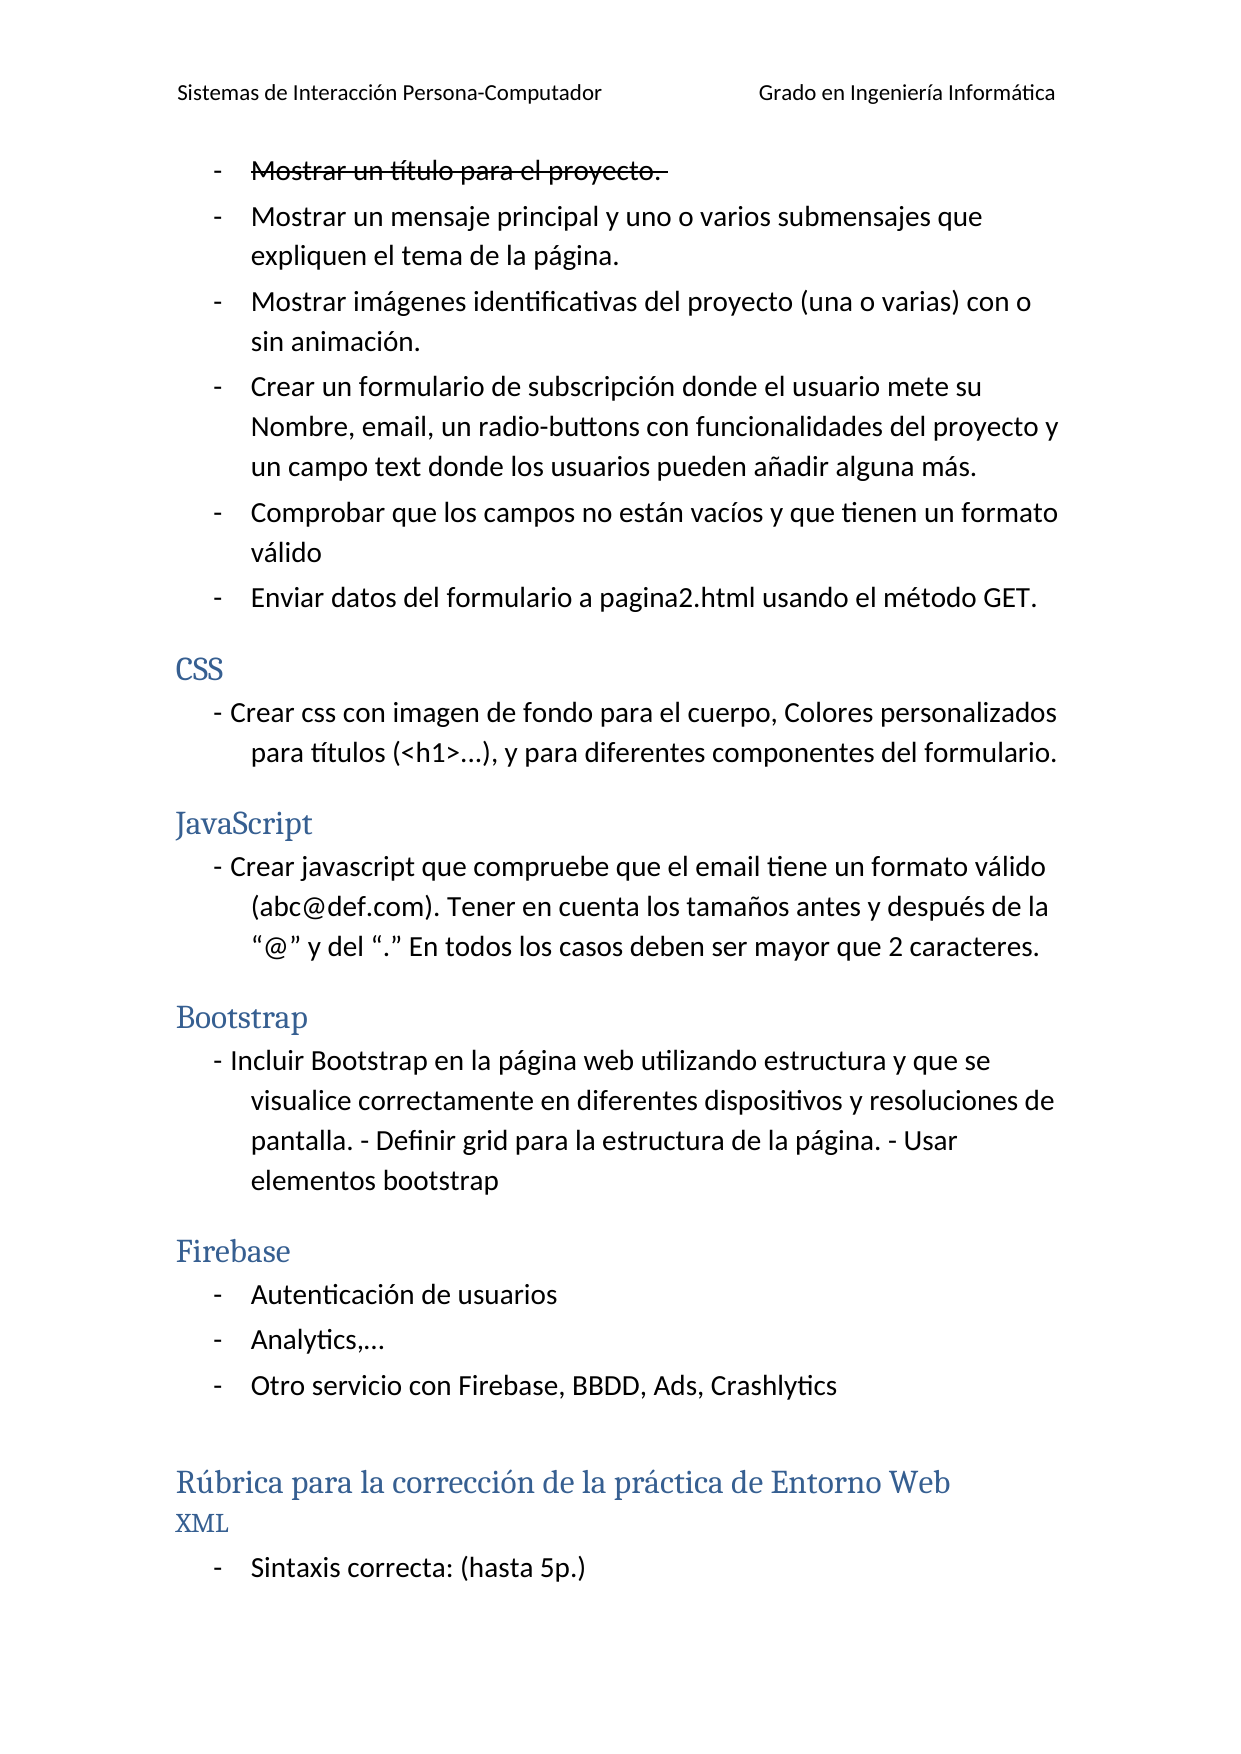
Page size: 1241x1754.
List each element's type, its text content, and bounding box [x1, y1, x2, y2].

subtitle JavaScript [176, 804, 1061, 843]
list Analytics,… [213, 1321, 1061, 1357]
list Sintaxis correcta: (hasta 5p.) [213, 1549, 1061, 1585]
list Mostrar un título para el proyecto. [213, 152, 1061, 188]
text - Crear javascript que compruebe que el email tiene un formato válido (abc@def.com). Tener en cuenta los tamaños antes y después de la “@” y del “.” En todos los casos deben ser mayor que 2 caracteres. [213, 848, 1061, 964]
text - Crear css con imagen de fondo para el cuerpo, Colores personalizados para títulos (<h1>...), y para diferentes componentes del formulario. [213, 694, 1061, 770]
subtitle Bootstrap [176, 998, 1061, 1037]
subtitle Firebase [176, 1232, 1061, 1270]
list Mostrar un mensaje principal y uno o varios submensajes que expliquen el tema de la página. [213, 198, 1061, 273]
subtitle Rúbrica para la corrección de la práctica de Entorno Web [176, 1464, 1061, 1502]
list Enviar datos del formulario a pagina2.html usando el método GET. [213, 579, 1061, 615]
subtitle CSS [176, 651, 1061, 689]
list Autenticación de usuarios [213, 1276, 1061, 1312]
list Otro servicio con Firebase, BBDD, Ads, Crashlytics [213, 1367, 1061, 1403]
list Crear un formulario de subscripción donde el usuario mete su Nombre, email, un radio-buttons con funcionalidades del proyecto y un campo text donde los usuarios pueden añadir alguna más. [213, 368, 1061, 484]
list Mostrar imágenes identificativas del proyecto (una o varias) con o sin animación. [213, 283, 1061, 358]
text - Incluir Bootstrap en la página web utilizando estructura y que se visualice correctamente en diferentes dispositivos y resoluciones de pantalla. - Definir grid para la estructura de la página. - Usar elementos bootstrap [213, 1042, 1061, 1198]
text XML [176, 1508, 1061, 1539]
list Comprobar que los campos no están vacíos y que tienen un formato válido [213, 494, 1061, 569]
